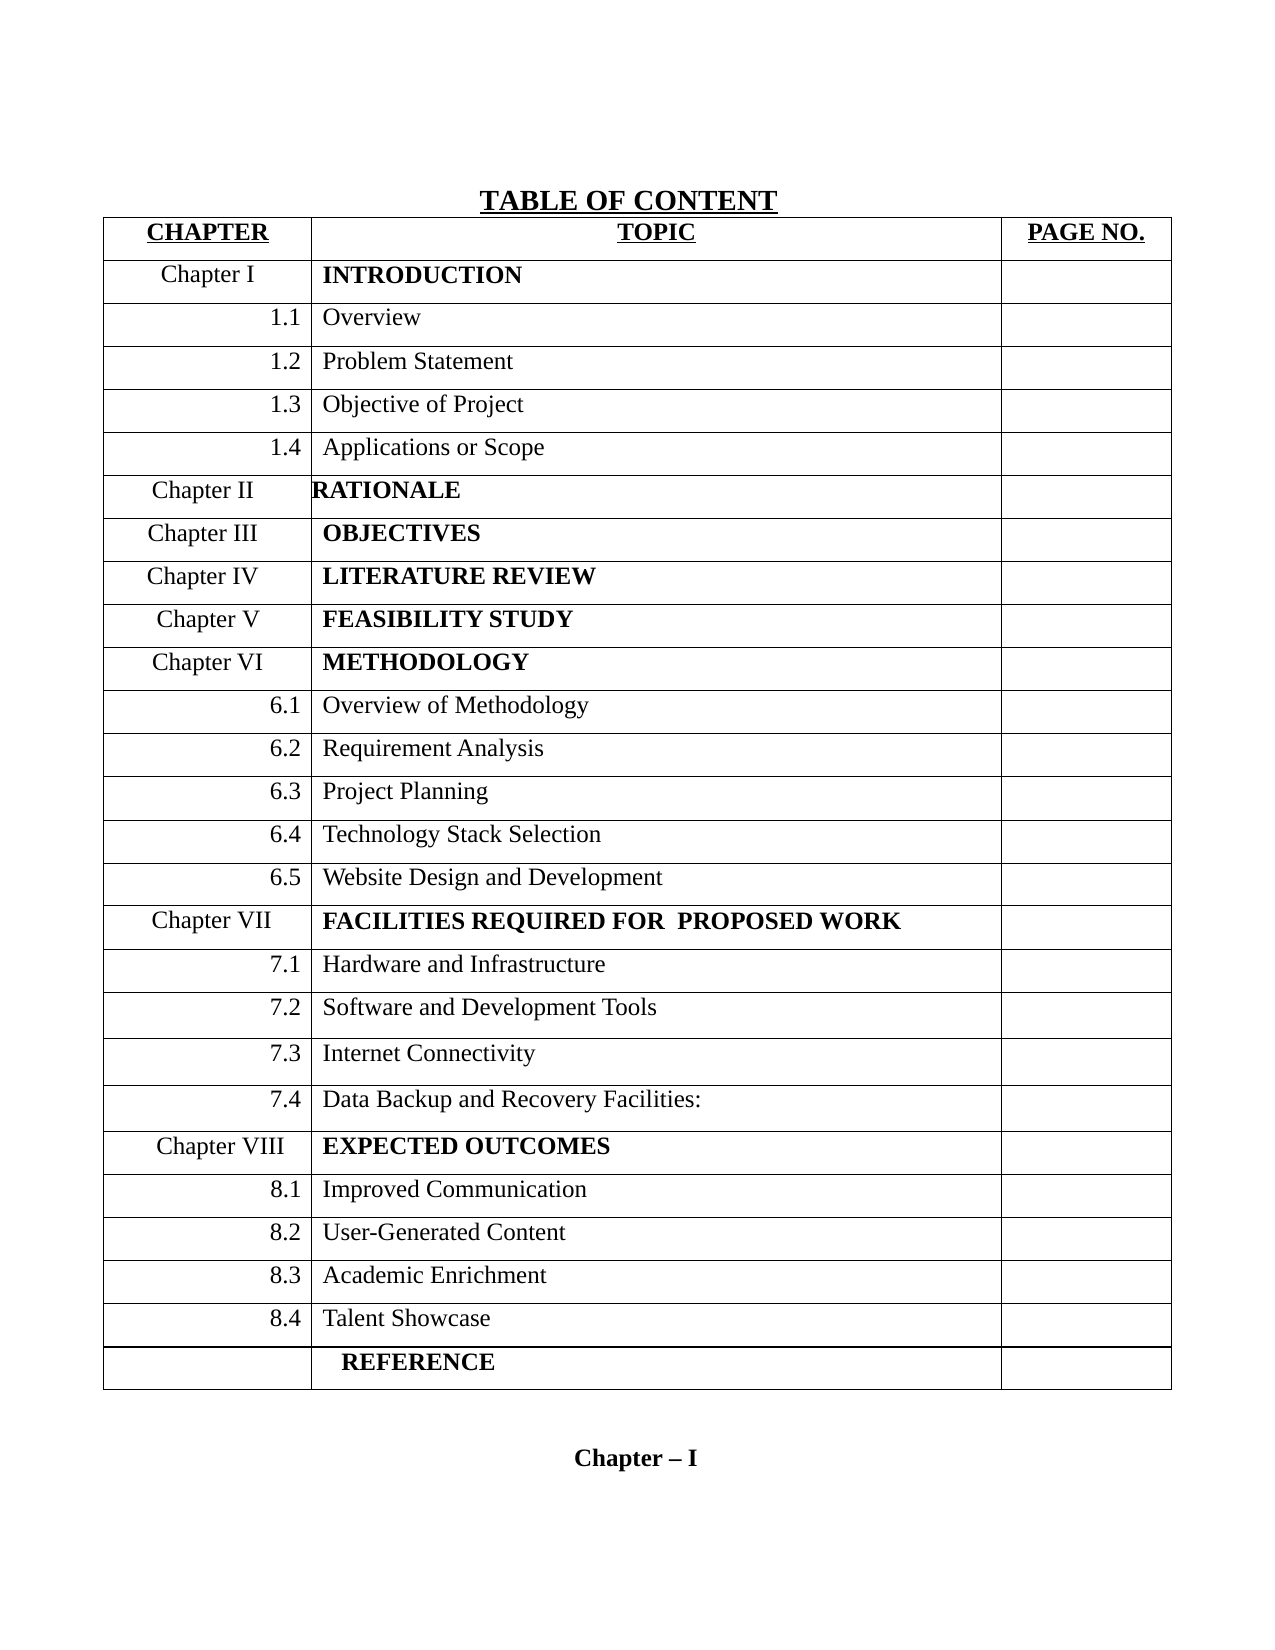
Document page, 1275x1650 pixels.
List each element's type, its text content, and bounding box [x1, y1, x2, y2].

table_cell [1002, 691, 1171, 733]
table_cell Academic Enrichment [312, 1261, 1001, 1303]
table_cell Chapter V [104, 605, 311, 647]
table_cell 8.3 [104, 1261, 311, 1303]
table_cell [1002, 777, 1171, 819]
table_cell REFERENCE [312, 1348, 1001, 1389]
table_cell METHODOLOGY [312, 648, 1001, 690]
table_cell Data Backup and Recovery Facilities: [312, 1086, 1001, 1131]
table_cell Objective of Project [312, 390, 1001, 432]
table_cell INTRODUCTION [312, 261, 1001, 302]
text TABLE OF CONTENT [150, 183, 1107, 217]
table_header CHAPTER [104, 218, 311, 259]
table_cell 6.2 [104, 734, 311, 776]
table_cell EXPECTED OUTCOMES [312, 1132, 1001, 1174]
table_cell [1002, 390, 1171, 432]
table_cell FEASIBILITY STUDY [312, 605, 1001, 647]
table_cell [1002, 864, 1171, 905]
table_cell Hardware and Infrastructure [312, 950, 1001, 992]
table_cell [1002, 347, 1171, 389]
table_cell User-Generated Content [312, 1218, 1001, 1260]
table_cell 7.2 [104, 993, 311, 1038]
table_cell Chapter IV [104, 562, 311, 604]
table_cell Chapter VII [104, 906, 311, 949]
table_cell [1002, 648, 1171, 690]
table_cell FACILITIES REQUIRED FOR PROPOSED WORK [312, 906, 1001, 949]
table_cell Improved Communication [312, 1175, 1001, 1217]
table_cell [1002, 950, 1171, 992]
table_cell [1002, 1175, 1171, 1217]
table_cell 1.3 [104, 390, 311, 432]
table_cell [1002, 1218, 1171, 1260]
table_cell [1002, 476, 1171, 518]
table_cell [1002, 605, 1171, 647]
table_cell [1002, 993, 1171, 1038]
table_header PAGE NO. [1002, 218, 1171, 259]
table_cell LITERATURE REVIEW [312, 562, 1001, 604]
table_cell [1002, 261, 1171, 302]
table_cell Chapter I [104, 261, 311, 302]
table_cell Applications or Scope [312, 433, 1001, 475]
table_cell Chapter III [104, 519, 311, 561]
table_cell [1002, 1304, 1171, 1346]
table_cell [1002, 1039, 1171, 1084]
table_cell 1.1 [104, 304, 311, 346]
table_cell 6.3 [104, 777, 311, 819]
table_cell [1002, 1261, 1171, 1303]
table_header TOPIC [312, 218, 1001, 259]
table_cell 8.4 [104, 1304, 311, 1346]
table_cell RATIONALE [312, 476, 1001, 518]
table_cell Overview [312, 304, 1001, 346]
table_cell 6.1 [104, 691, 311, 733]
table_cell [1002, 1348, 1171, 1389]
table_cell [1002, 1086, 1171, 1131]
table_cell 7.4 [104, 1086, 311, 1131]
table_cell Talent Showcase [312, 1304, 1001, 1346]
table_cell Overview of Methodology [312, 691, 1001, 733]
table_cell 7.3 [104, 1039, 311, 1084]
table_cell Requirement Analysis [312, 734, 1001, 776]
table_cell Internet Connectivity [312, 1039, 1001, 1084]
table_cell Chapter VI [104, 648, 311, 690]
table_cell [1002, 821, 1171, 862]
table_cell 1.4 [104, 433, 311, 475]
table_cell Chapter VIII [104, 1132, 311, 1174]
table_cell OBJECTIVES [312, 519, 1001, 561]
table_cell 8.2 [104, 1218, 311, 1260]
table_cell [1002, 906, 1171, 949]
table_cell [1002, 304, 1171, 346]
table_cell 6.5 [104, 864, 311, 905]
table_cell Project Planning [312, 777, 1001, 819]
table_cell 6.4 [104, 821, 311, 862]
table_cell Problem Statement [312, 347, 1001, 389]
table_cell Website Design and Development [312, 864, 1001, 905]
table_cell Software and Development Tools [312, 993, 1001, 1038]
text Chapter – I [150, 1443, 1107, 1472]
table_cell [1002, 433, 1171, 475]
table_cell [104, 1348, 311, 1389]
table_cell [1002, 1132, 1171, 1174]
table_cell Technology Stack Selection [312, 821, 1001, 862]
table_cell Chapter II [104, 476, 311, 518]
table_cell 7.1 [104, 950, 311, 992]
table_cell [1002, 519, 1171, 561]
table_cell 8.1 [104, 1175, 311, 1217]
table_cell [1002, 734, 1171, 776]
table_cell [1002, 562, 1171, 604]
table_cell 1.2 [104, 347, 311, 389]
